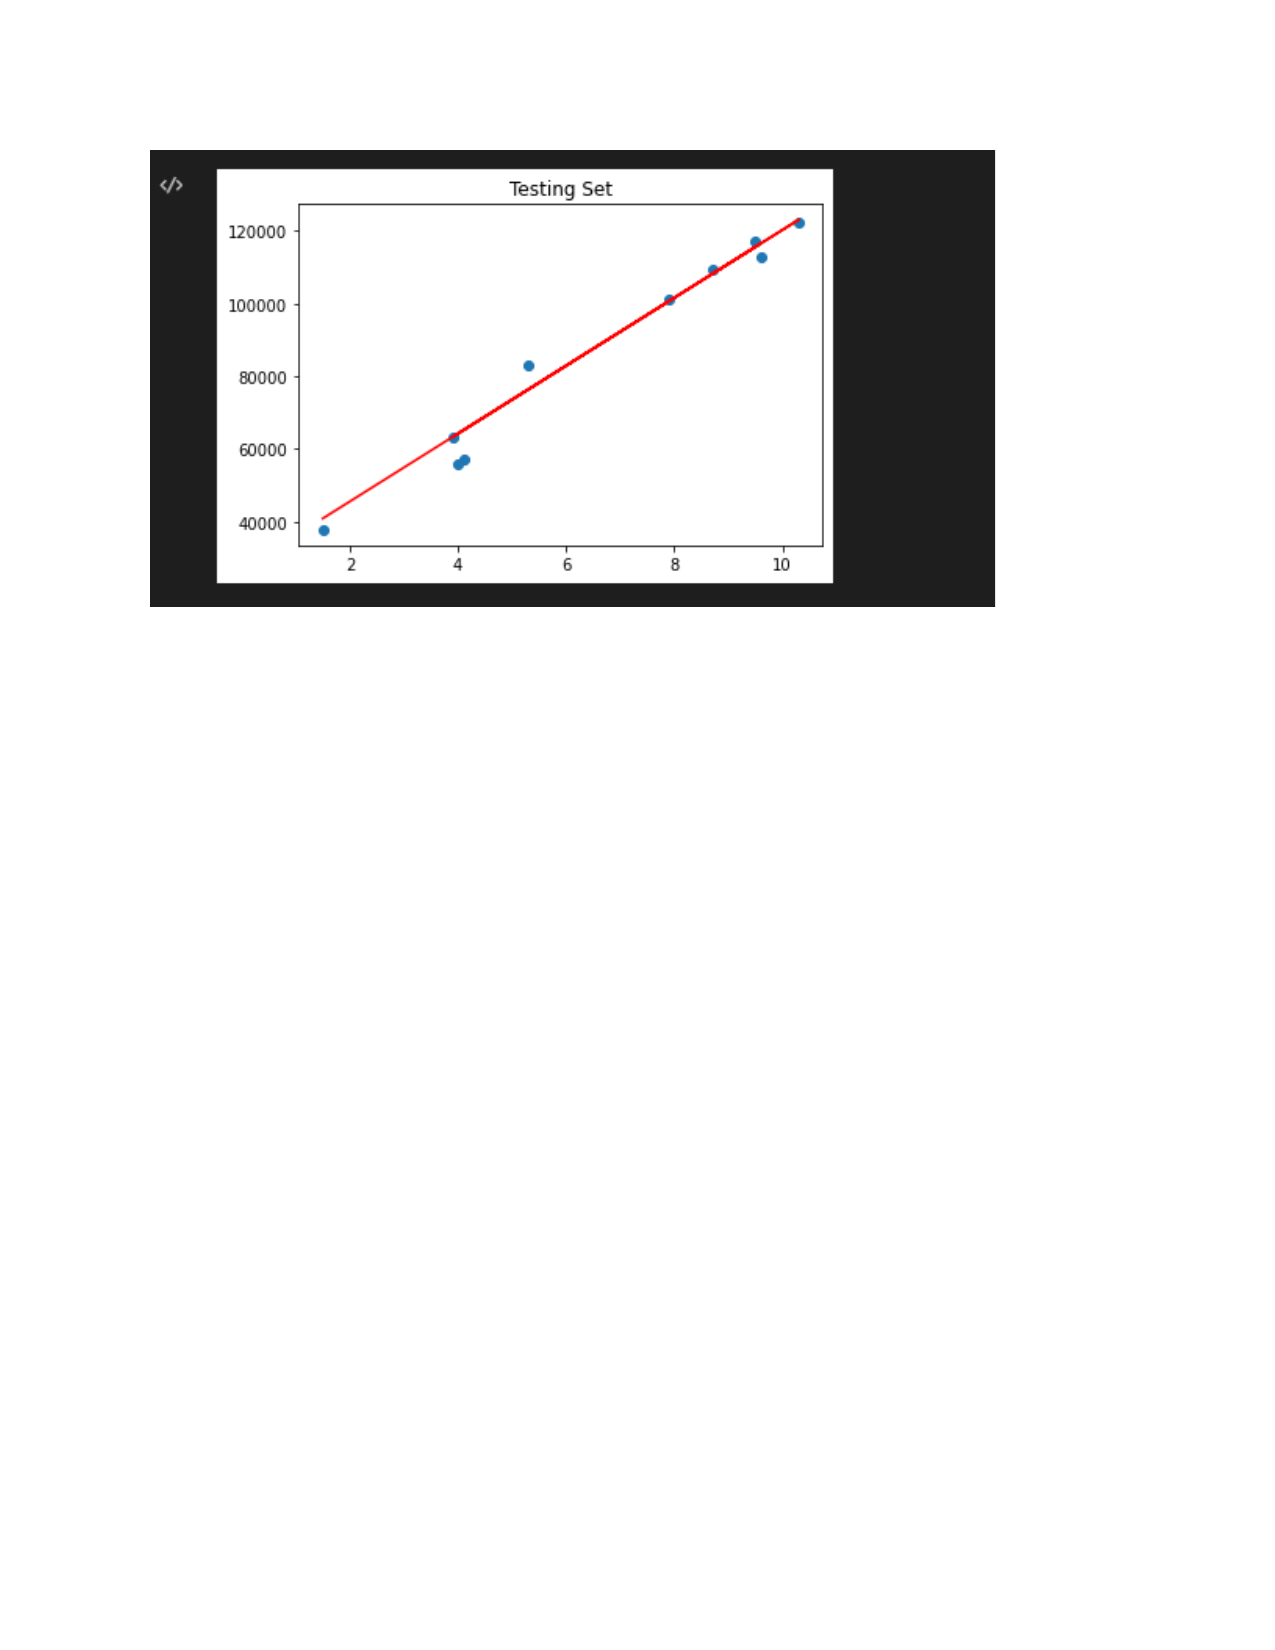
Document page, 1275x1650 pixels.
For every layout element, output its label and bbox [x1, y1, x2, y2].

picture [150, 150, 996, 607]
